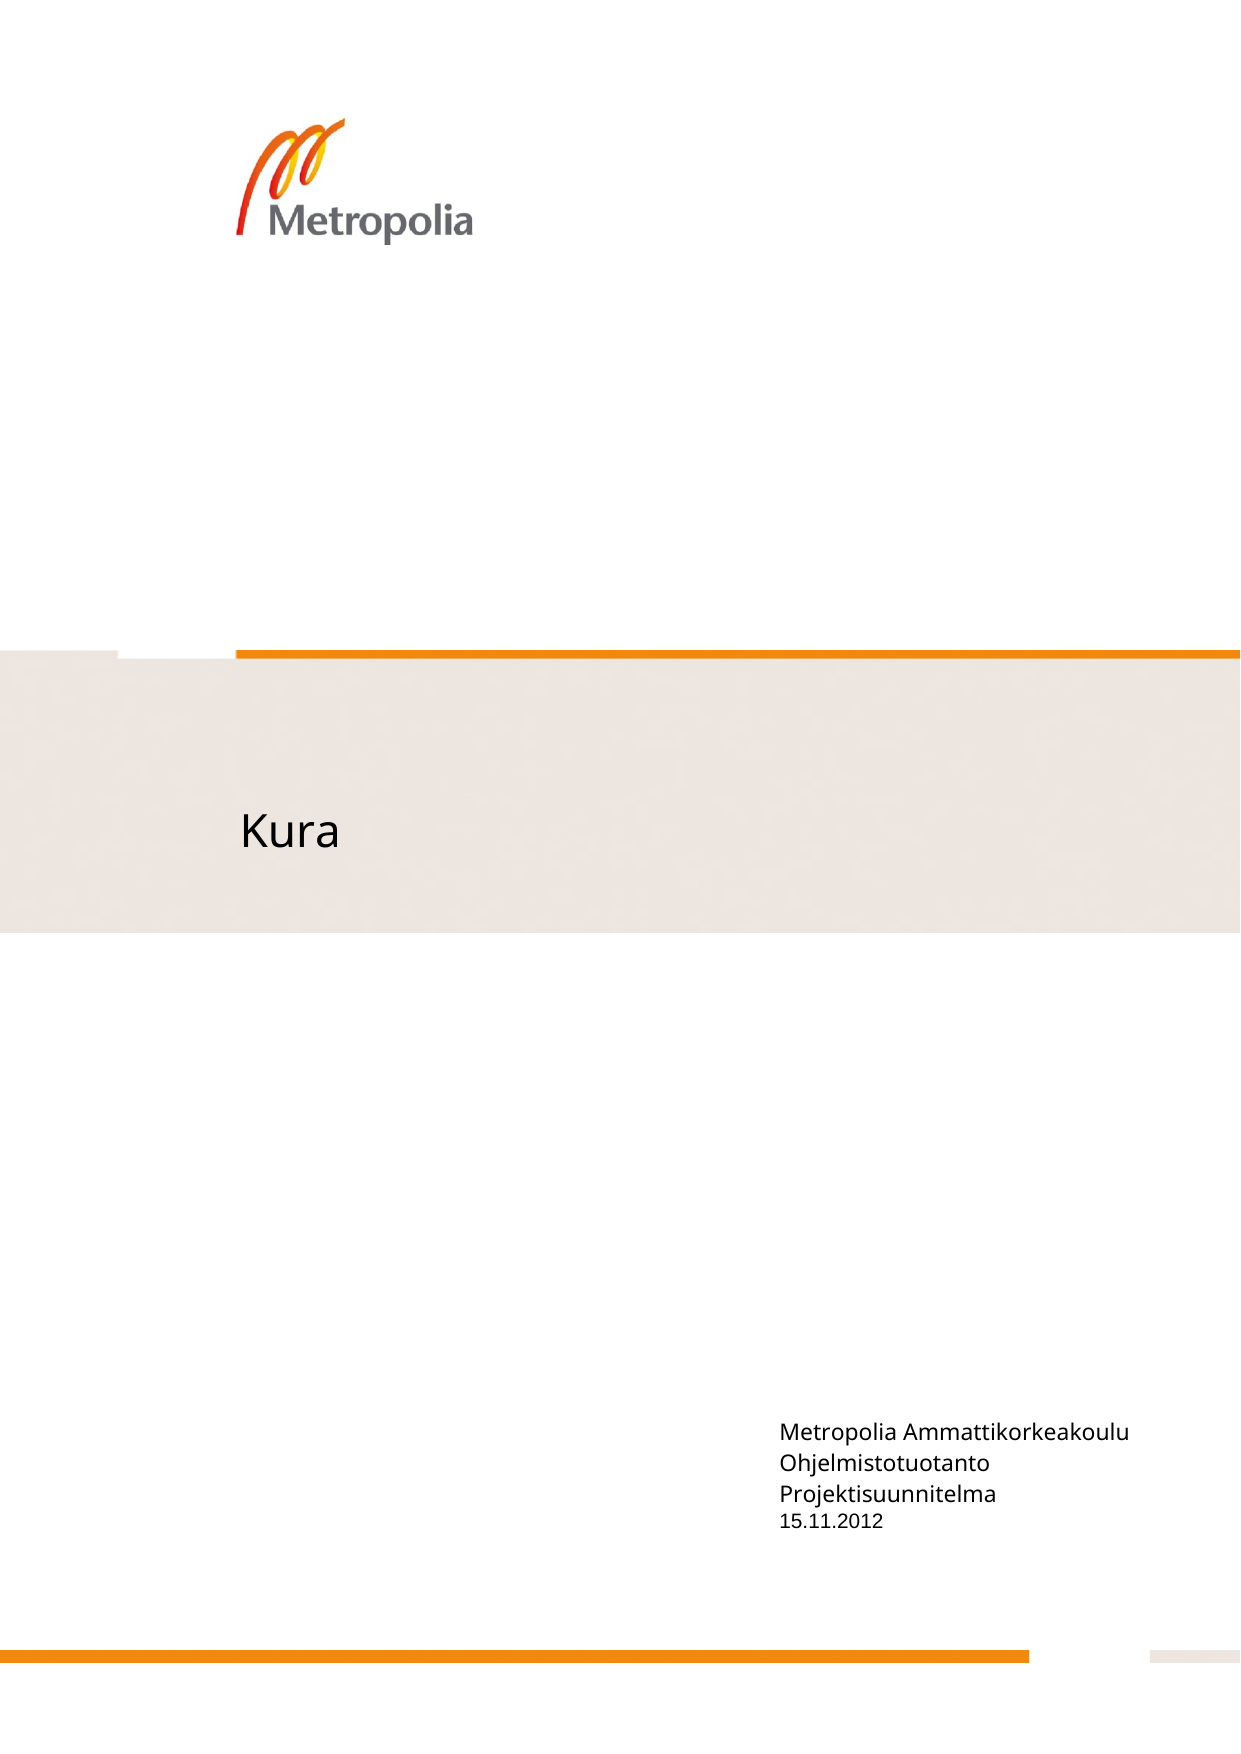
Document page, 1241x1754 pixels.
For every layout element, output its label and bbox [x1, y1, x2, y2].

picture [236, 118, 473, 245]
picture [0, 650, 1241, 933]
picture [0, 1650, 1241, 1663]
